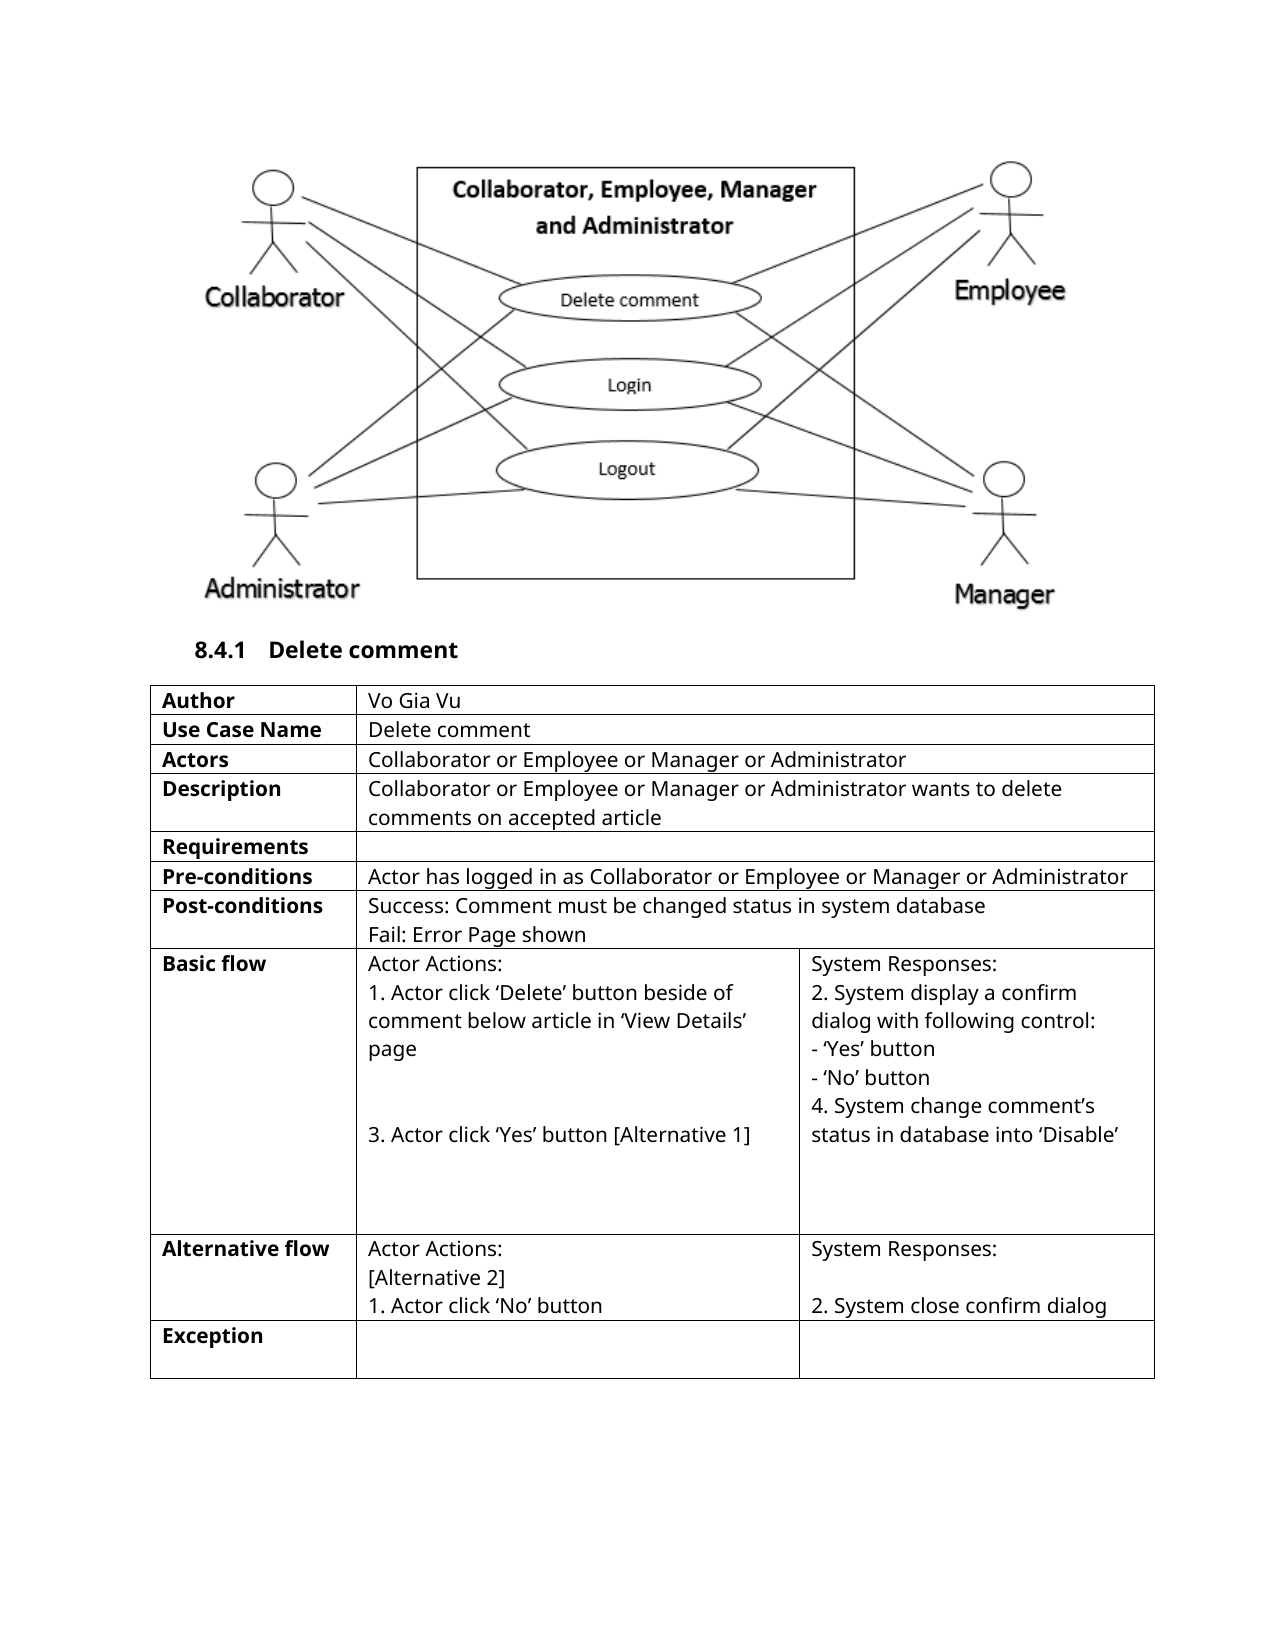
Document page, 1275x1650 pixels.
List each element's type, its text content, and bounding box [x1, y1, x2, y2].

table_cell Description [151, 774, 356, 831]
table_cell Pre-conditions [151, 862, 356, 890]
table_cell Actor Actions: 1. Actor click ‘Delete’ button beside of comment below article in ‘View Details’ page 3. Actor click ‘Yes’ button [Alternative 1] [357, 949, 799, 1233]
table_header Vo Gia Vu [357, 686, 1154, 714]
picture [187, 150, 1078, 616]
table_cell Actors [151, 745, 356, 773]
table_cell Exception [151, 1321, 356, 1378]
table_cell Use Case Name [151, 715, 356, 744]
table_cell [800, 1321, 1154, 1378]
table_cell Requirements [151, 832, 356, 861]
list Delete comment [194, 634, 1196, 666]
table_cell Actor Actions: [Alternative 2] 1. Actor click ‘No’ button [357, 1235, 799, 1320]
table_cell Actor has logged in as Collaborator or Employee or Manager or Administrator [357, 862, 1154, 890]
table_cell Post-conditions [151, 891, 356, 948]
table_cell [357, 1321, 799, 1378]
table_cell Collaborator or Employee or Manager or Administrator [357, 745, 1154, 773]
table_cell Collaborator or Employee or Manager or Administrator wants to delete comments on accepted article [357, 774, 1154, 831]
table_cell System Responses: 2. System display a confirm dialog with following control: - ‘Yes’ button - ‘No’ button 4. System change comment’s status in database into ‘Disable’ [800, 949, 1154, 1233]
table_cell [357, 832, 1154, 861]
table_cell Alternative flow [151, 1235, 356, 1320]
table_cell System Responses: 2. System close confirm dialog [800, 1235, 1154, 1320]
table_header Author [151, 686, 356, 714]
table_cell Success: Comment must be changed status in system database Fail: Error Page shown [357, 891, 1154, 948]
table_cell Delete comment [357, 715, 1154, 744]
table_cell Basic flow [151, 949, 356, 1233]
